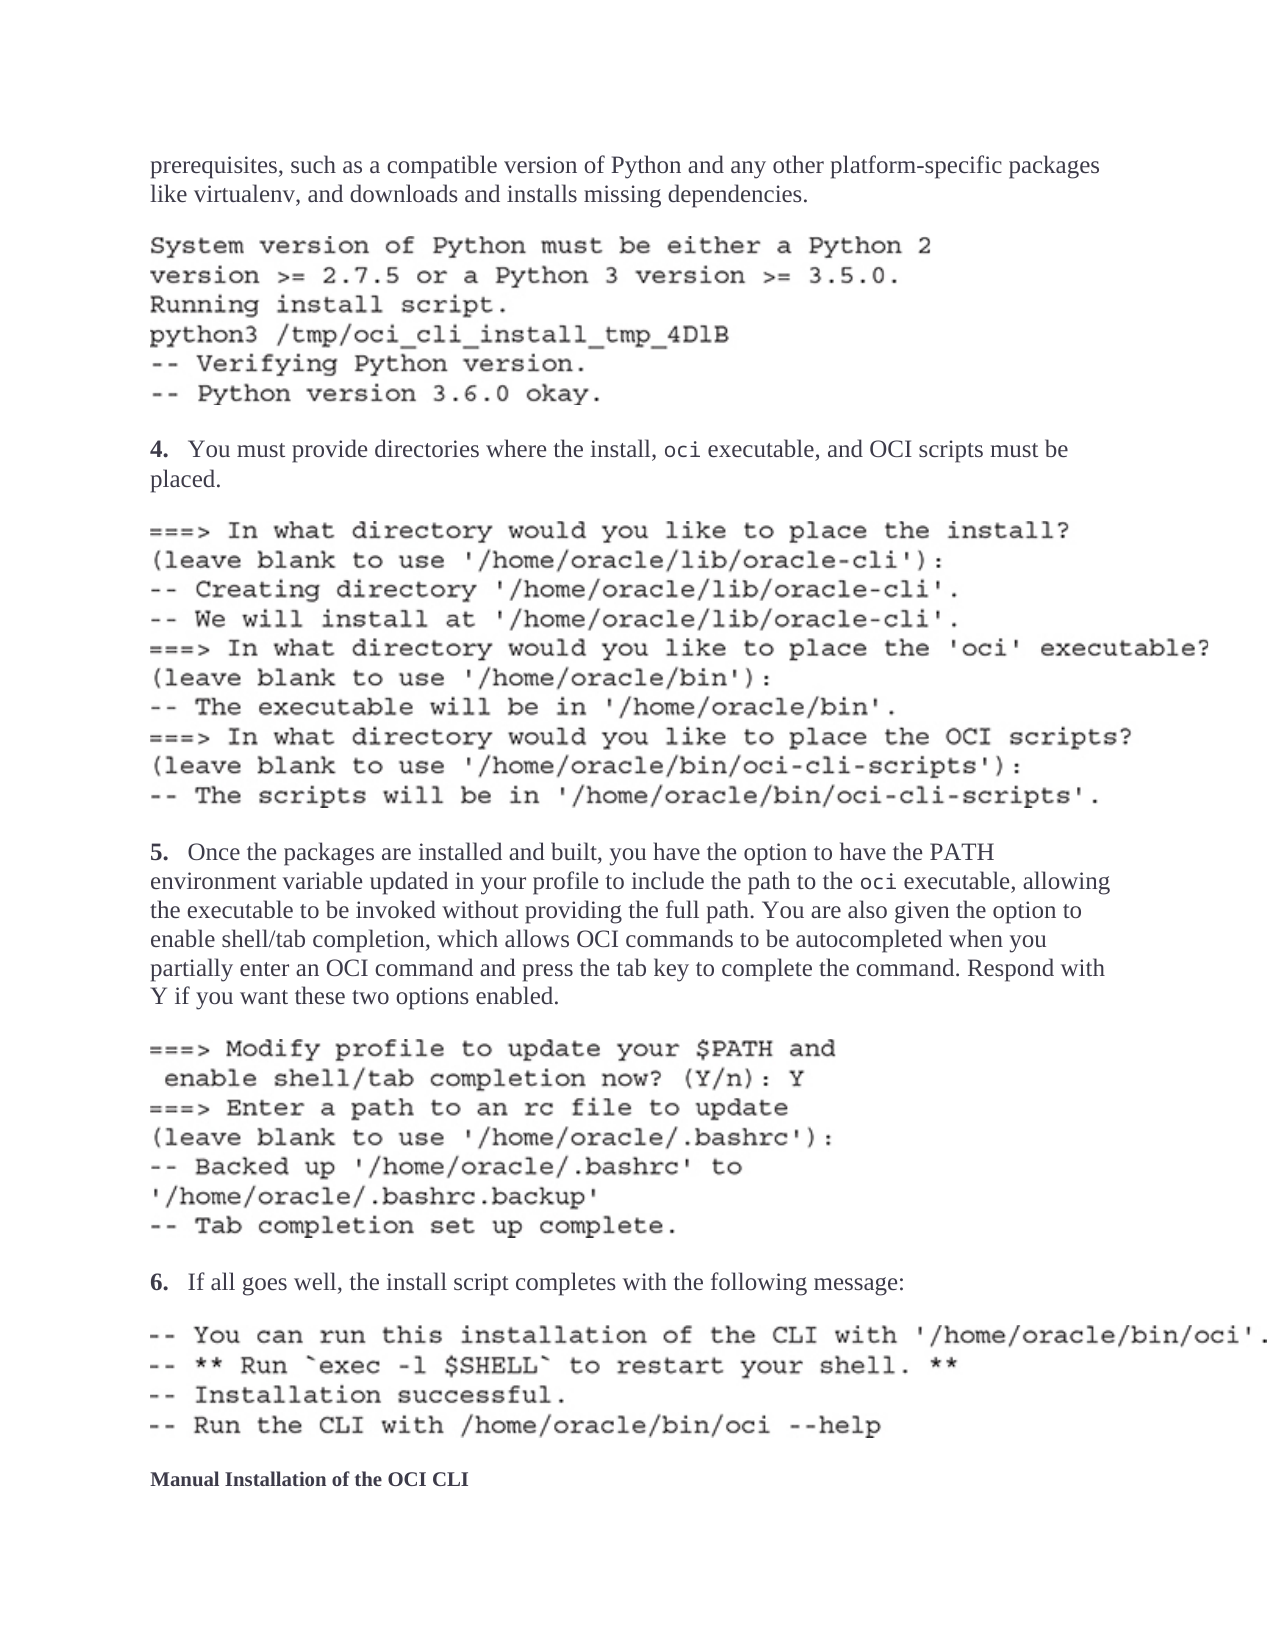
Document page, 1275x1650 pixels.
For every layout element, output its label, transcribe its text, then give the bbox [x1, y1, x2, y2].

text 5. Once the packages are installed and built, you have the option to have the PATH environment variable updated in your profile to include the path to the oci executable, allowing the executable to be invoked without providing the full path. You are also given the option to enable shell/tab completion, which allows OCI commands to be autocompleted when you partially enter an OCI command and press the tab key to complete the command. Respond with Y if you want these two options enabled. [150, 837, 1125, 1010]
picture [150, 1325, 1267, 1438]
text Manual Installation of the OCI CLI [150, 1467, 1125, 1491]
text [150, 150, 1125, 207]
text 6. If all goes well, the install script completes with the following message: [150, 1267, 1125, 1296]
picture [150, 236, 930, 405]
picture [150, 1039, 836, 1238]
picture [150, 521, 1209, 808]
text 4. You must provide directories where the install, oci executable, and OCI scripts must be placed. [150, 434, 1125, 492]
